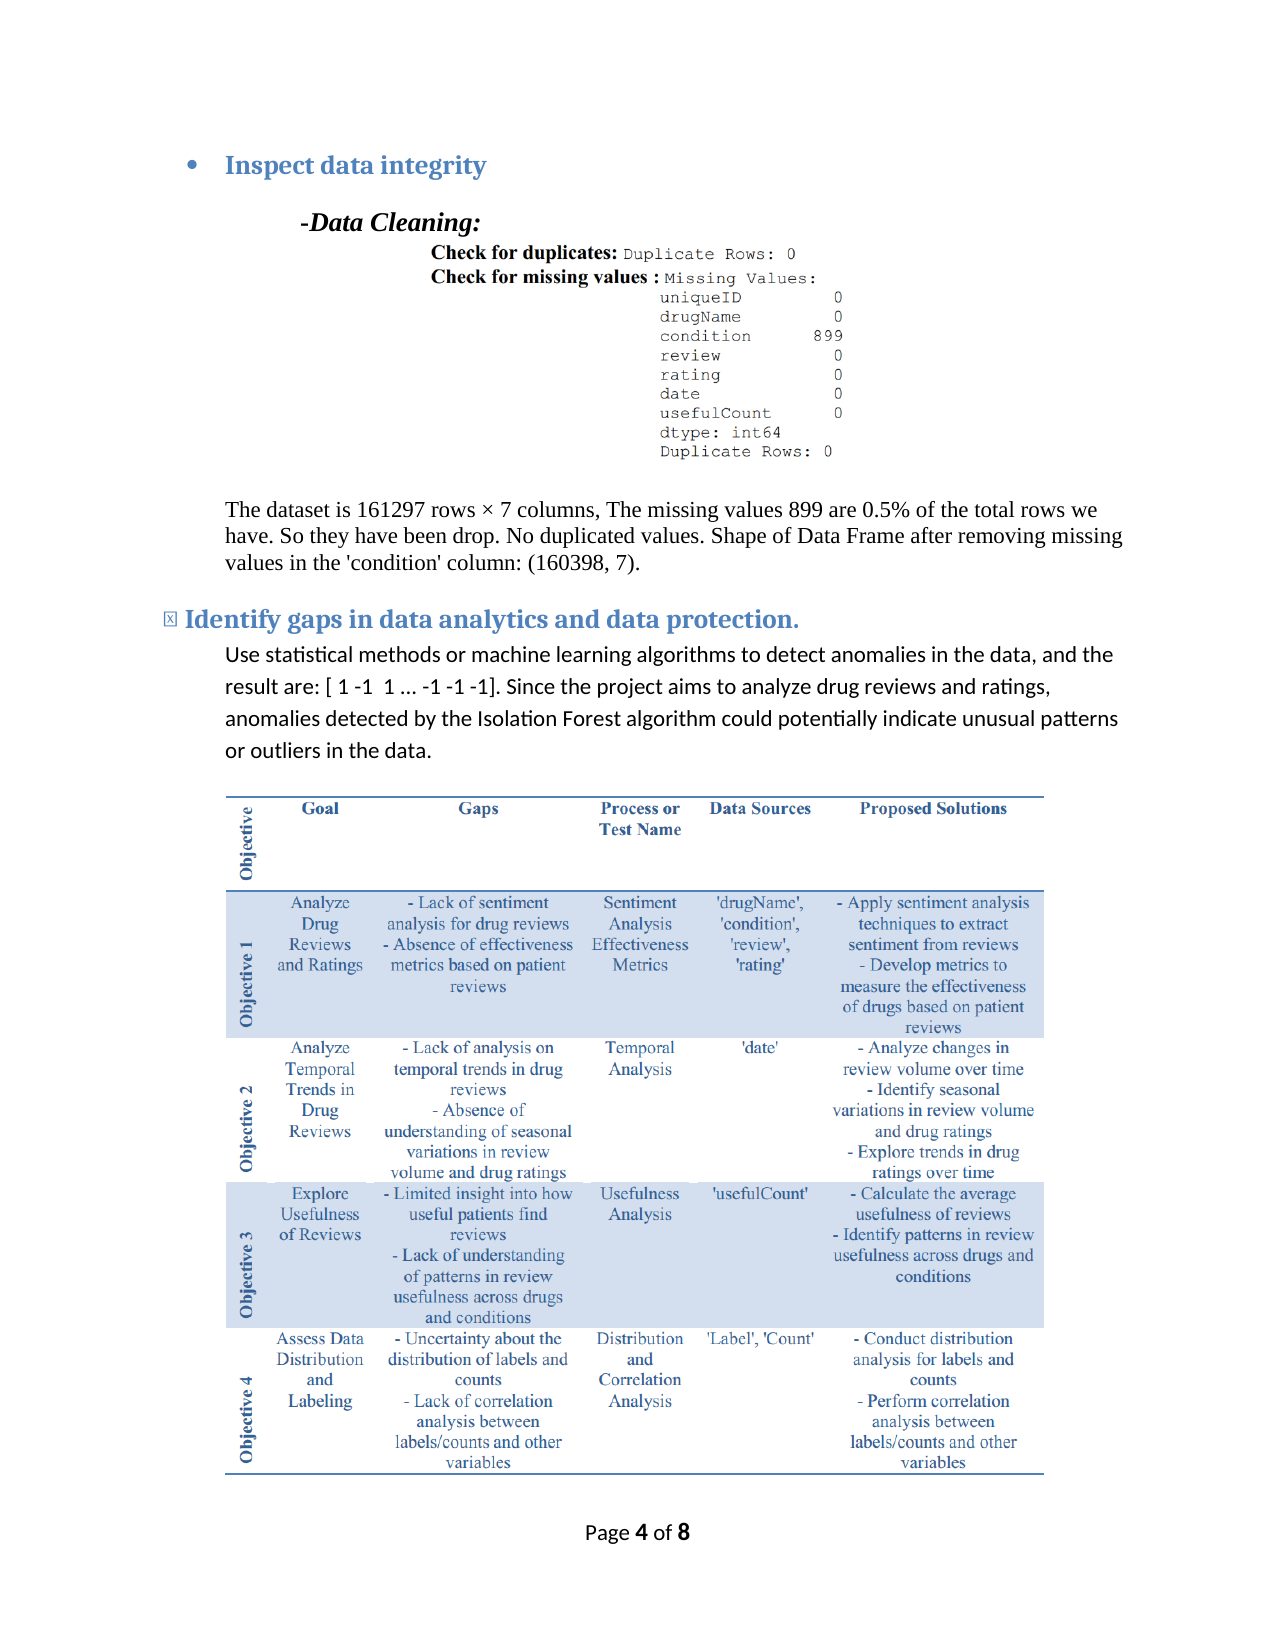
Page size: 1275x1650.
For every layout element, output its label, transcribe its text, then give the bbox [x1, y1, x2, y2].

subtitle  Identify gaps in data analytics and data protection. [150, 604, 1125, 636]
picture [220, 789, 1055, 1489]
picture [425, 242, 851, 463]
subtitle -Data Cleaning: [225, 207, 1125, 238]
text Use statistical methods or machine learning algorithms to detect anomalies in the data, and the result are: [ 1 -1 1 ... -1 -1 -1]. Since the project aims to analyze drug reviews and ratings, anomalies detected by the Isolation Forest algorithm could potentially indicate unusual patterns or outliers in the data. [225, 640, 1125, 765]
text The dataset is 161297 rows × 7 columns, The missing values 899 are 0.5% of the total rows we have. So they have been drop. No duplicated values. Shape of Data Frame after removing missing values in the 'condition' column: (160398, 7). [225, 496, 1125, 575]
subtitle Inspect data integrity [187, 150, 1125, 181]
